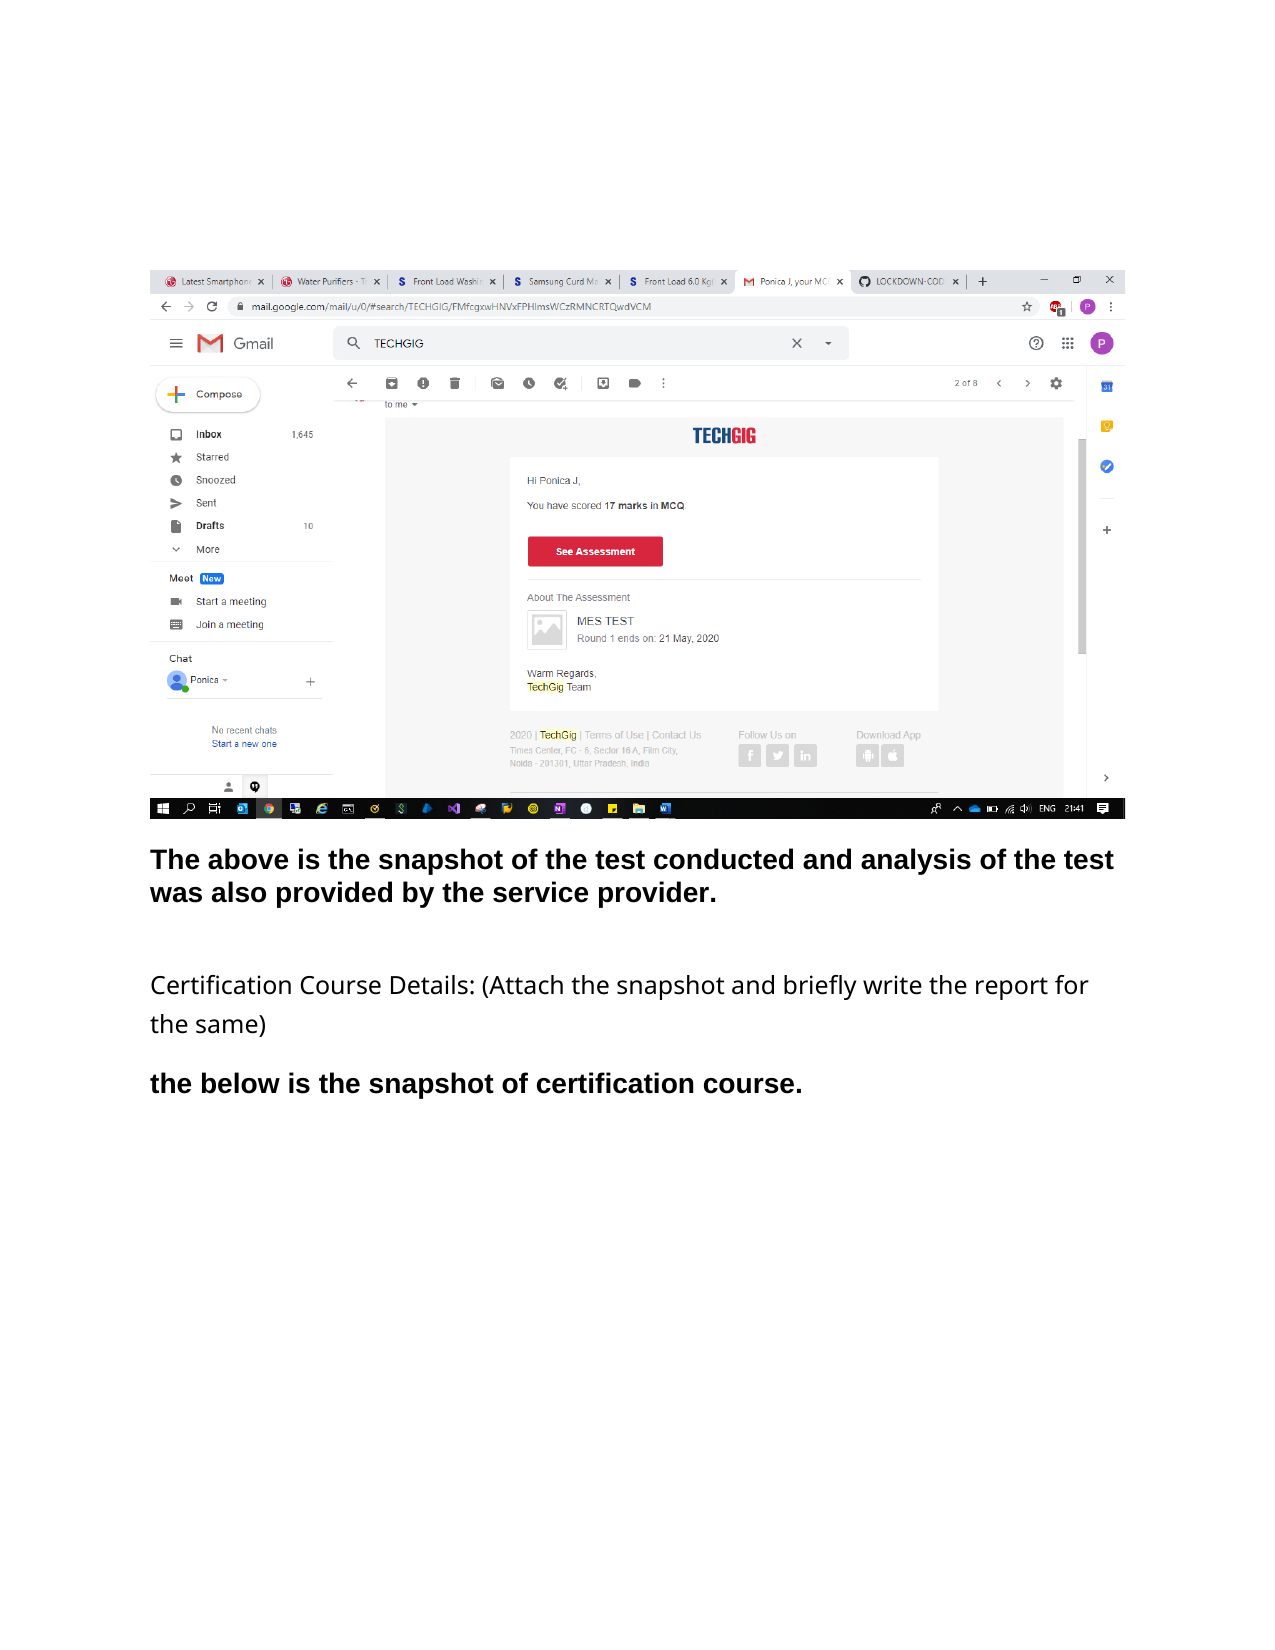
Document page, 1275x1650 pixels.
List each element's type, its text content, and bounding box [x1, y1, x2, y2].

text the below is the snapshot of certification course. [150, 1067, 1125, 1099]
text Certification Course Details: (Attach the snapshot and briefly write the report for the same) [150, 968, 1125, 1041]
picture [150, 270, 1125, 819]
text The above is the snapshot of the test conducted and analysis of the test was also provided by the service provider. [150, 843, 1125, 908]
